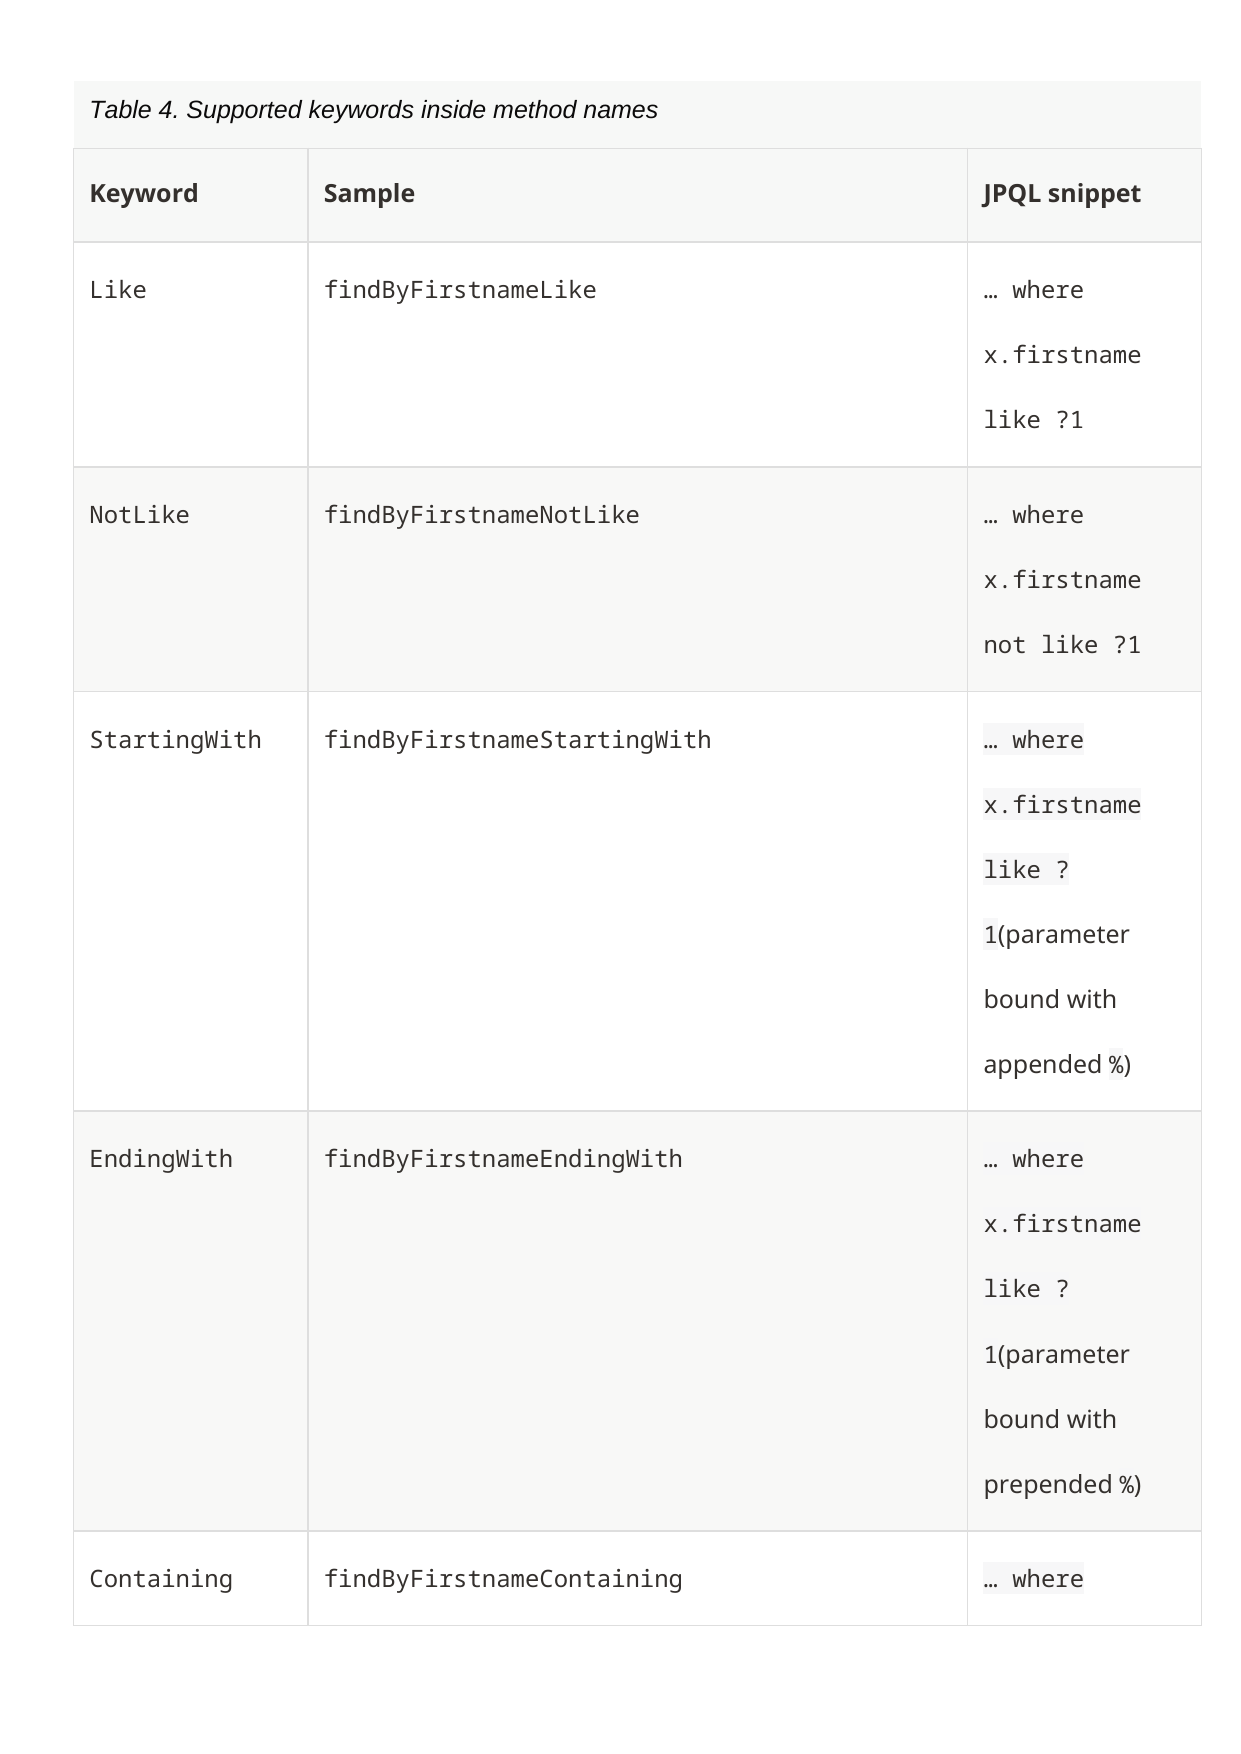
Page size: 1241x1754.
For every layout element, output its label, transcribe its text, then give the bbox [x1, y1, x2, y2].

table_cell EndingWith [74, 1112, 307, 1530]
table_cell NotLike [74, 468, 307, 691]
table_cell … where x.firstname like ?1(parameter bound wrapped in %) [968, 1532, 1201, 1625]
table_cell findByFirstnameLike [309, 243, 967, 466]
table_cell … where x.firstname like ?1(parameter bound with appended %) [968, 692, 1201, 1110]
table_cell JPQL snippet [968, 149, 1201, 241]
table_cell … where x.firstname not like ?1 [968, 468, 1201, 691]
table_cell … where x.firstname like ?1(parameter bound with prepended %) [968, 1112, 1201, 1530]
table_cell Like [74, 243, 307, 466]
table_header Table 4. Supported keywords inside method names [74, 81, 1201, 148]
table_cell findByFirstnameEndingWith [309, 1112, 967, 1530]
table_cell findByFirstnameContaining [309, 1532, 967, 1625]
table_cell findByFirstnameStartingWith [309, 692, 967, 1110]
table_cell … where x.firstname like ?1 [968, 243, 1201, 466]
table_cell StartingWith [74, 692, 307, 1110]
table_cell Keyword [74, 149, 307, 241]
table_cell Sample [309, 149, 967, 241]
table_cell findByFirstnameNotLike [309, 468, 967, 691]
table_cell Containing [74, 1532, 307, 1625]
